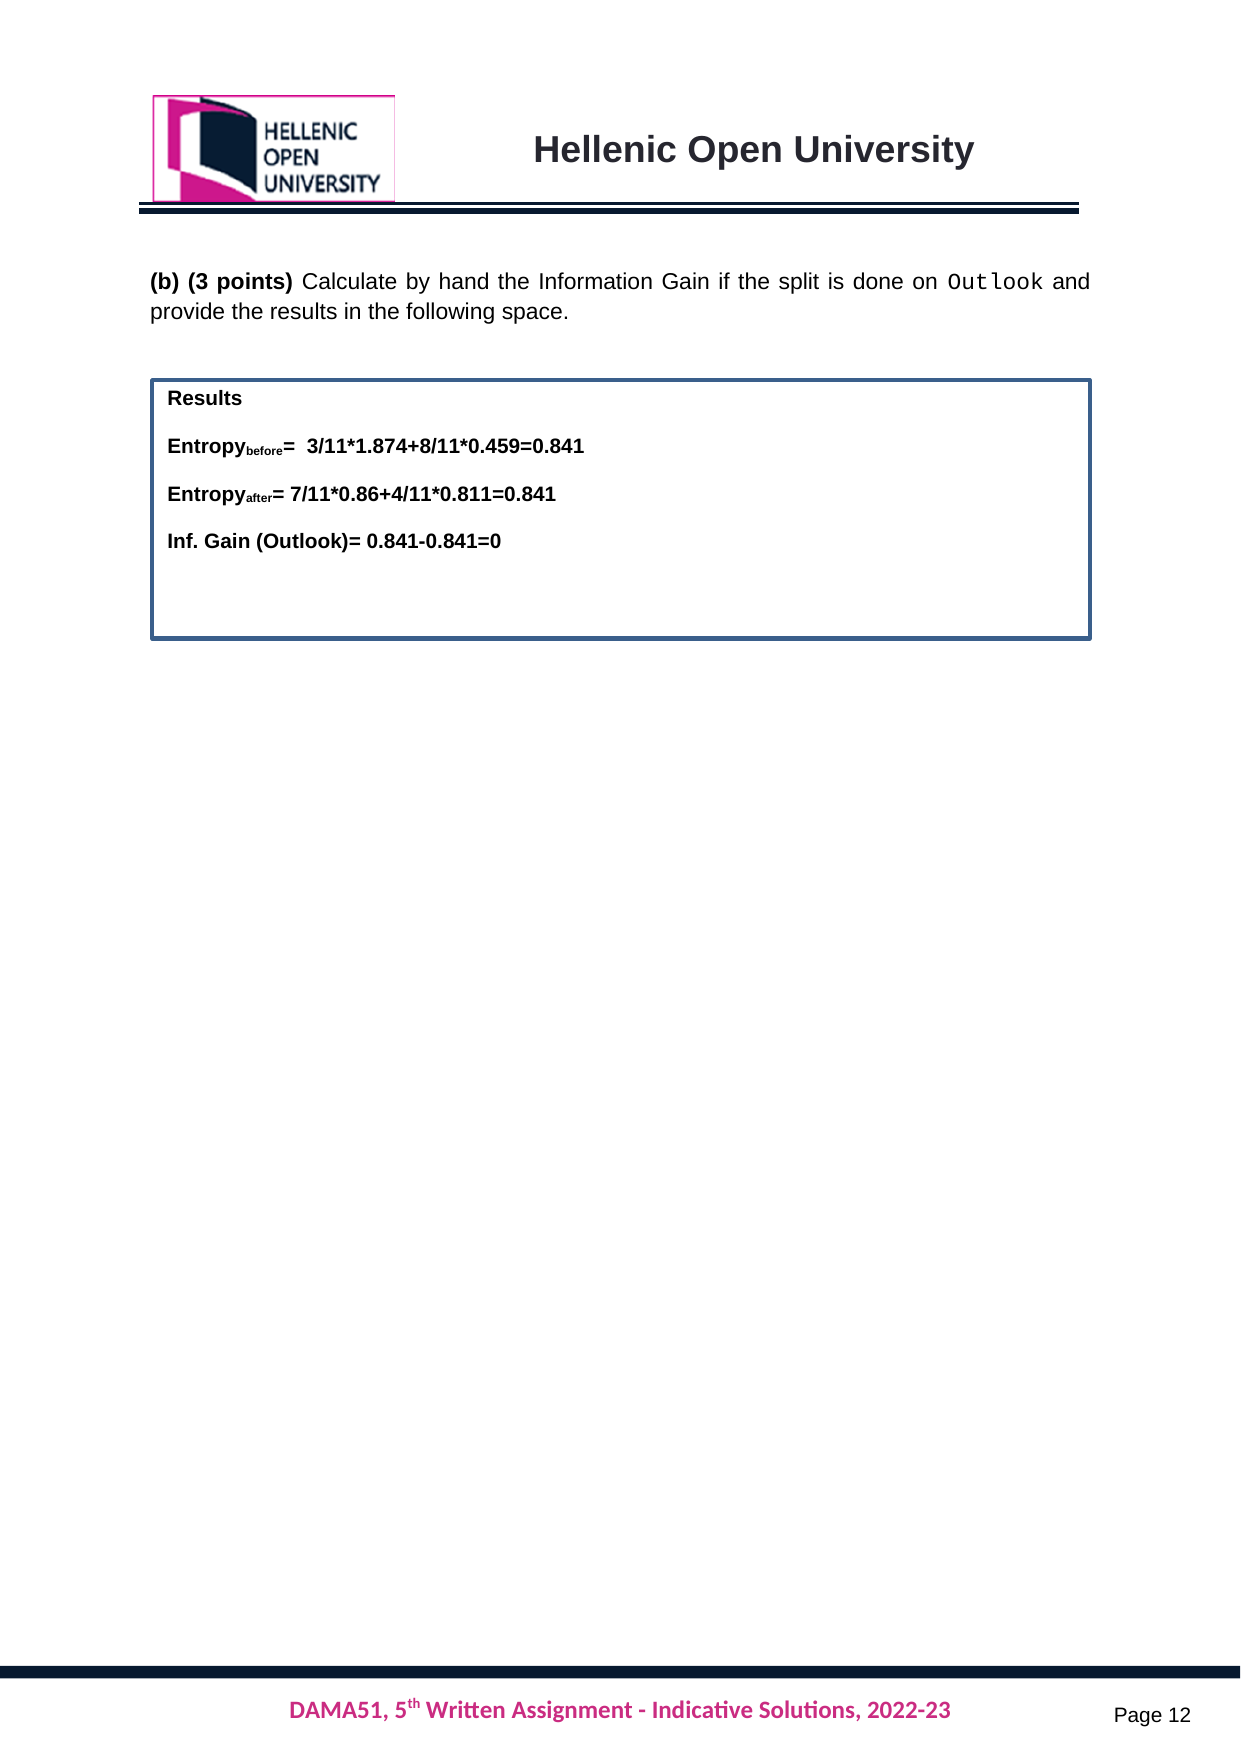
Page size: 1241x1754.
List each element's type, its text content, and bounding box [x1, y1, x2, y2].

text (b) (3 points) Calculate by hand the Information Gain if the split is done on Outlook and provide the results in the following space. [150, 268, 1090, 324]
picture [152, 95, 395, 202]
